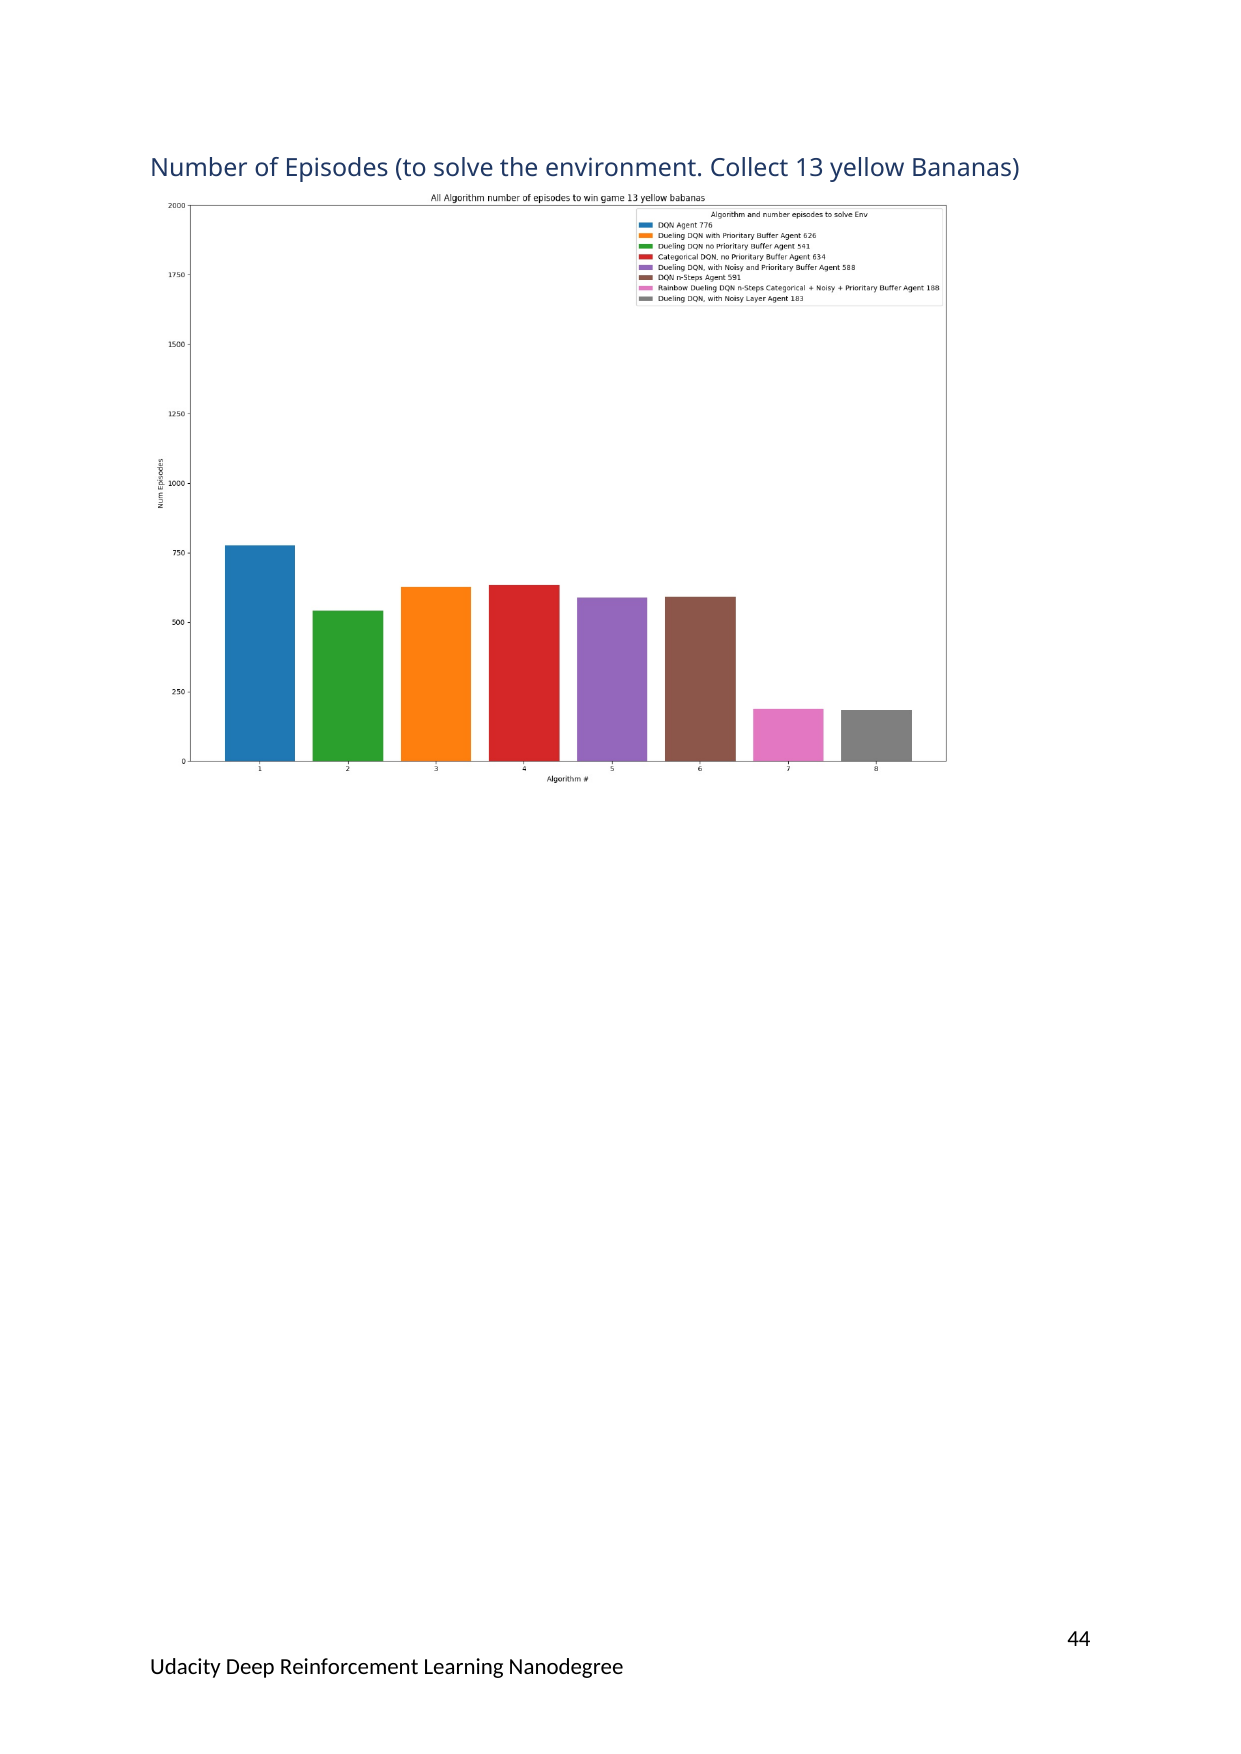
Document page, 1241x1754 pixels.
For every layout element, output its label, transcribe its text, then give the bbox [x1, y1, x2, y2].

picture [150, 187, 950, 788]
subtitle Number of Episodes (to solve the environment. Collect 13 yellow Bananas) [150, 150, 1090, 184]
